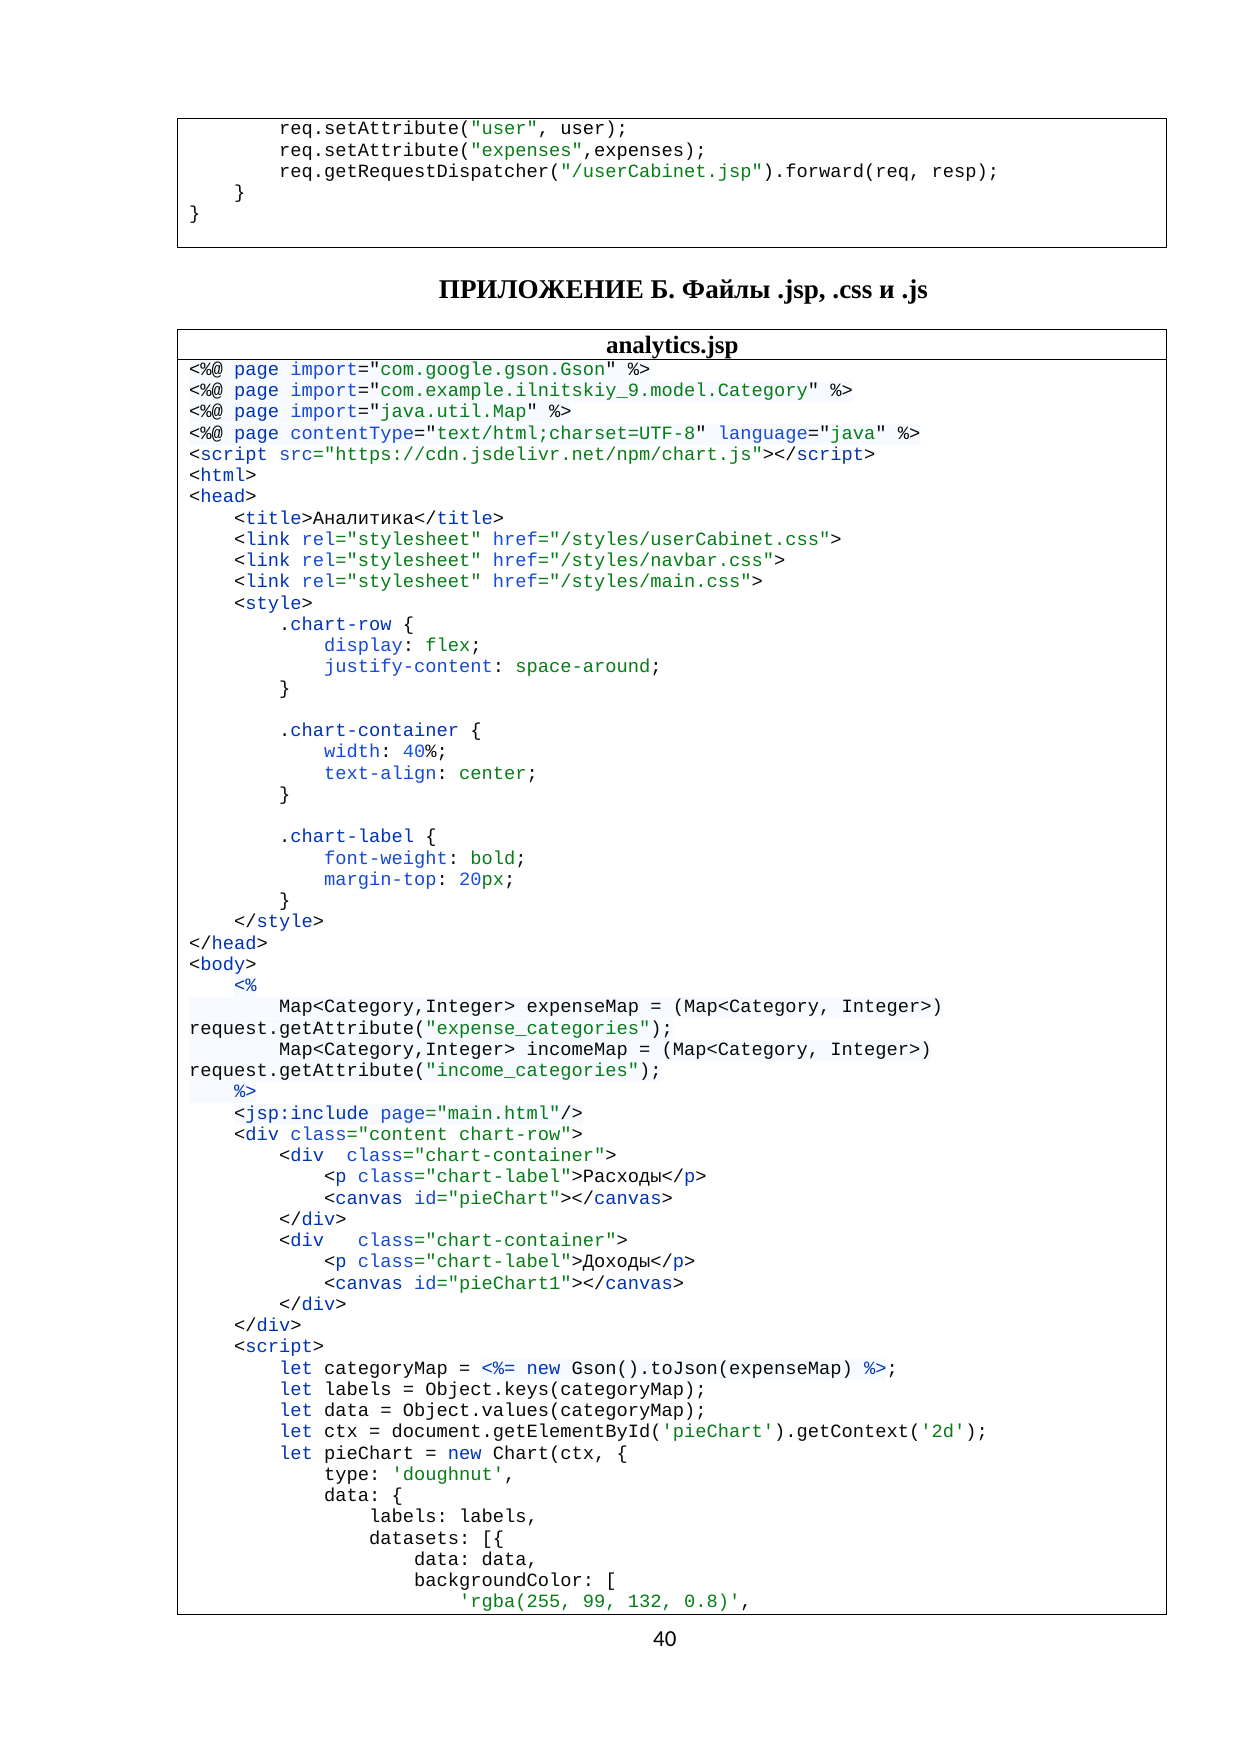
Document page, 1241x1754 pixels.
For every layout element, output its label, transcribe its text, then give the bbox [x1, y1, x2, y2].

subtitle ПРИЛОЖЕНИЕ Б. Файлы .jsp, .css и .js [177, 273, 1152, 304]
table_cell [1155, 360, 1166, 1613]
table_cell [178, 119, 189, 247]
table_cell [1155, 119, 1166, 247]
table_header analytics.jsp [178, 330, 1166, 359]
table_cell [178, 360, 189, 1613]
